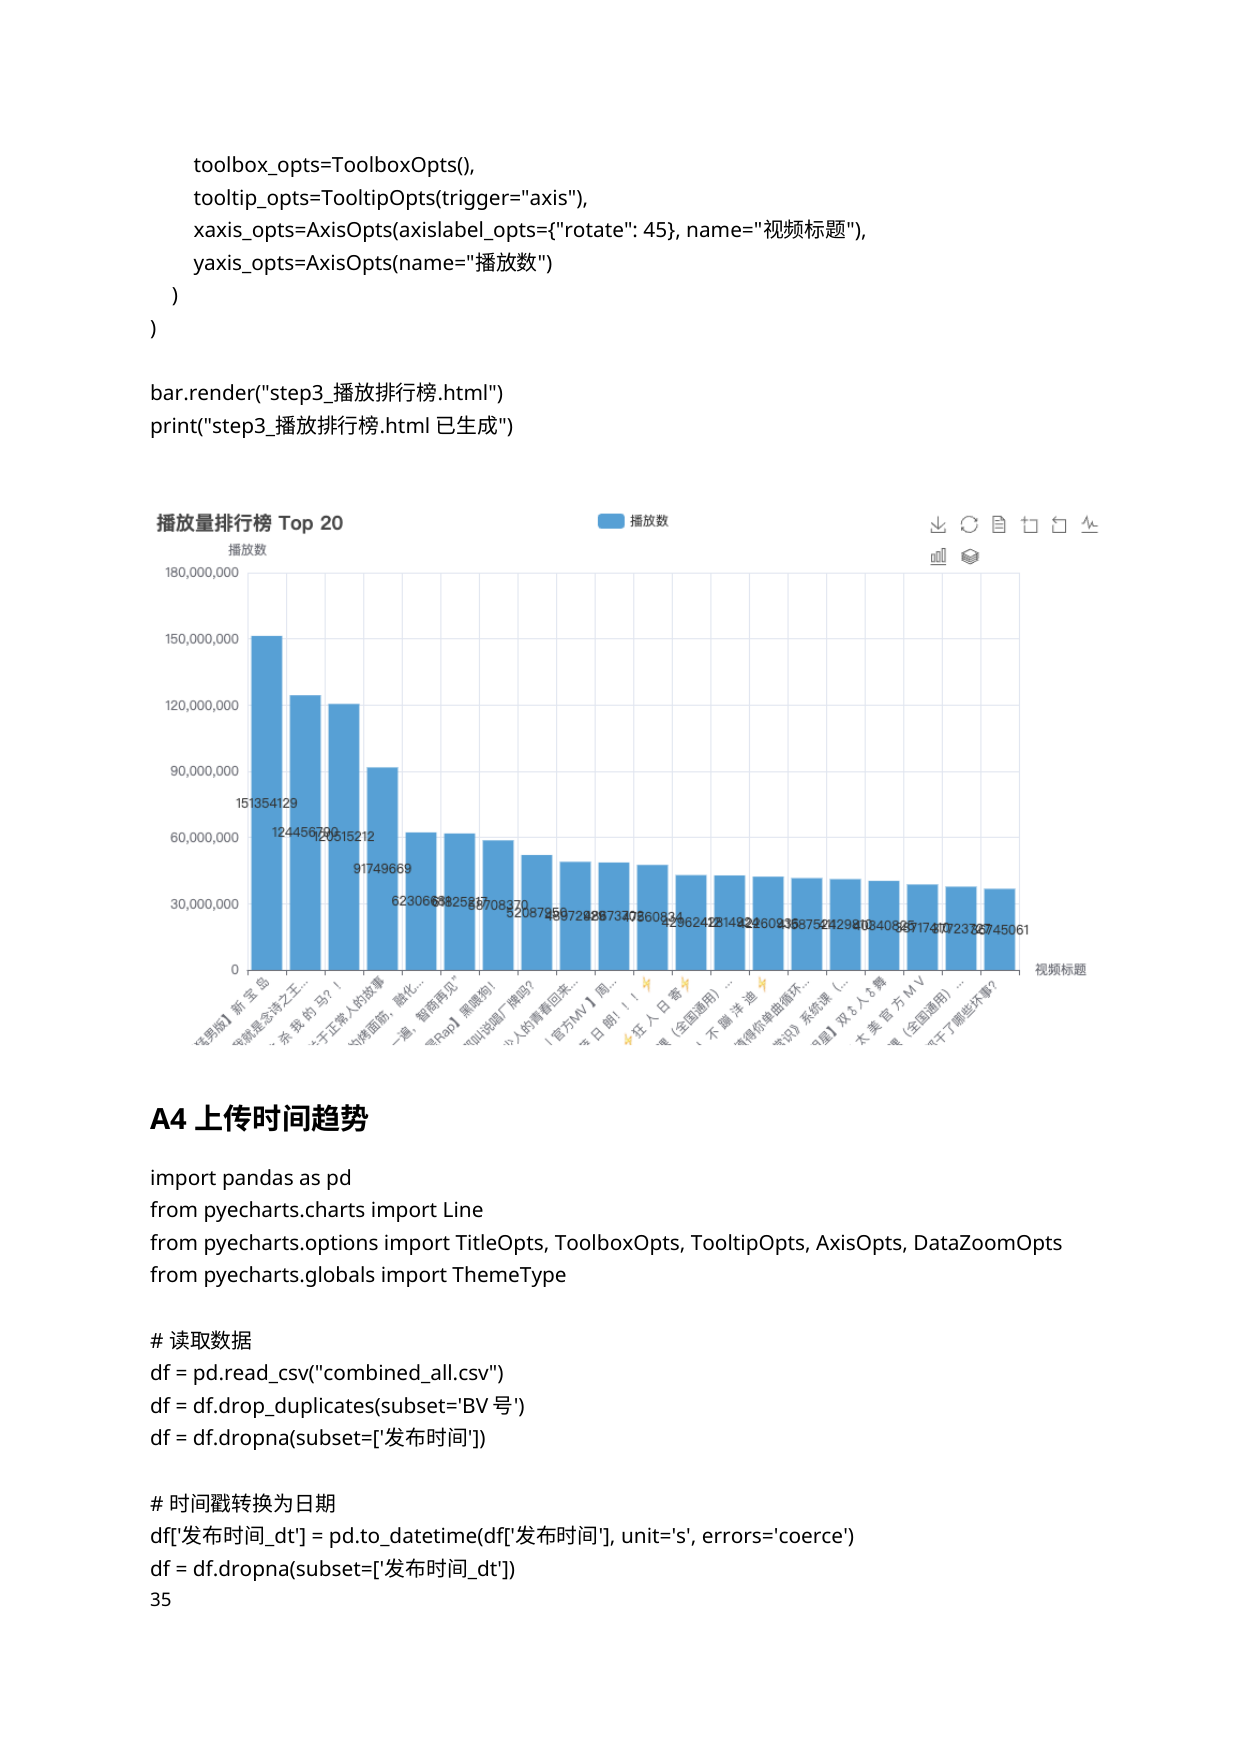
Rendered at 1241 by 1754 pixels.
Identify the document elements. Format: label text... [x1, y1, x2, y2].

subtitle A4 上传时间趋势 [150, 1098, 1090, 1138]
picture [150, 505, 1109, 1058]
